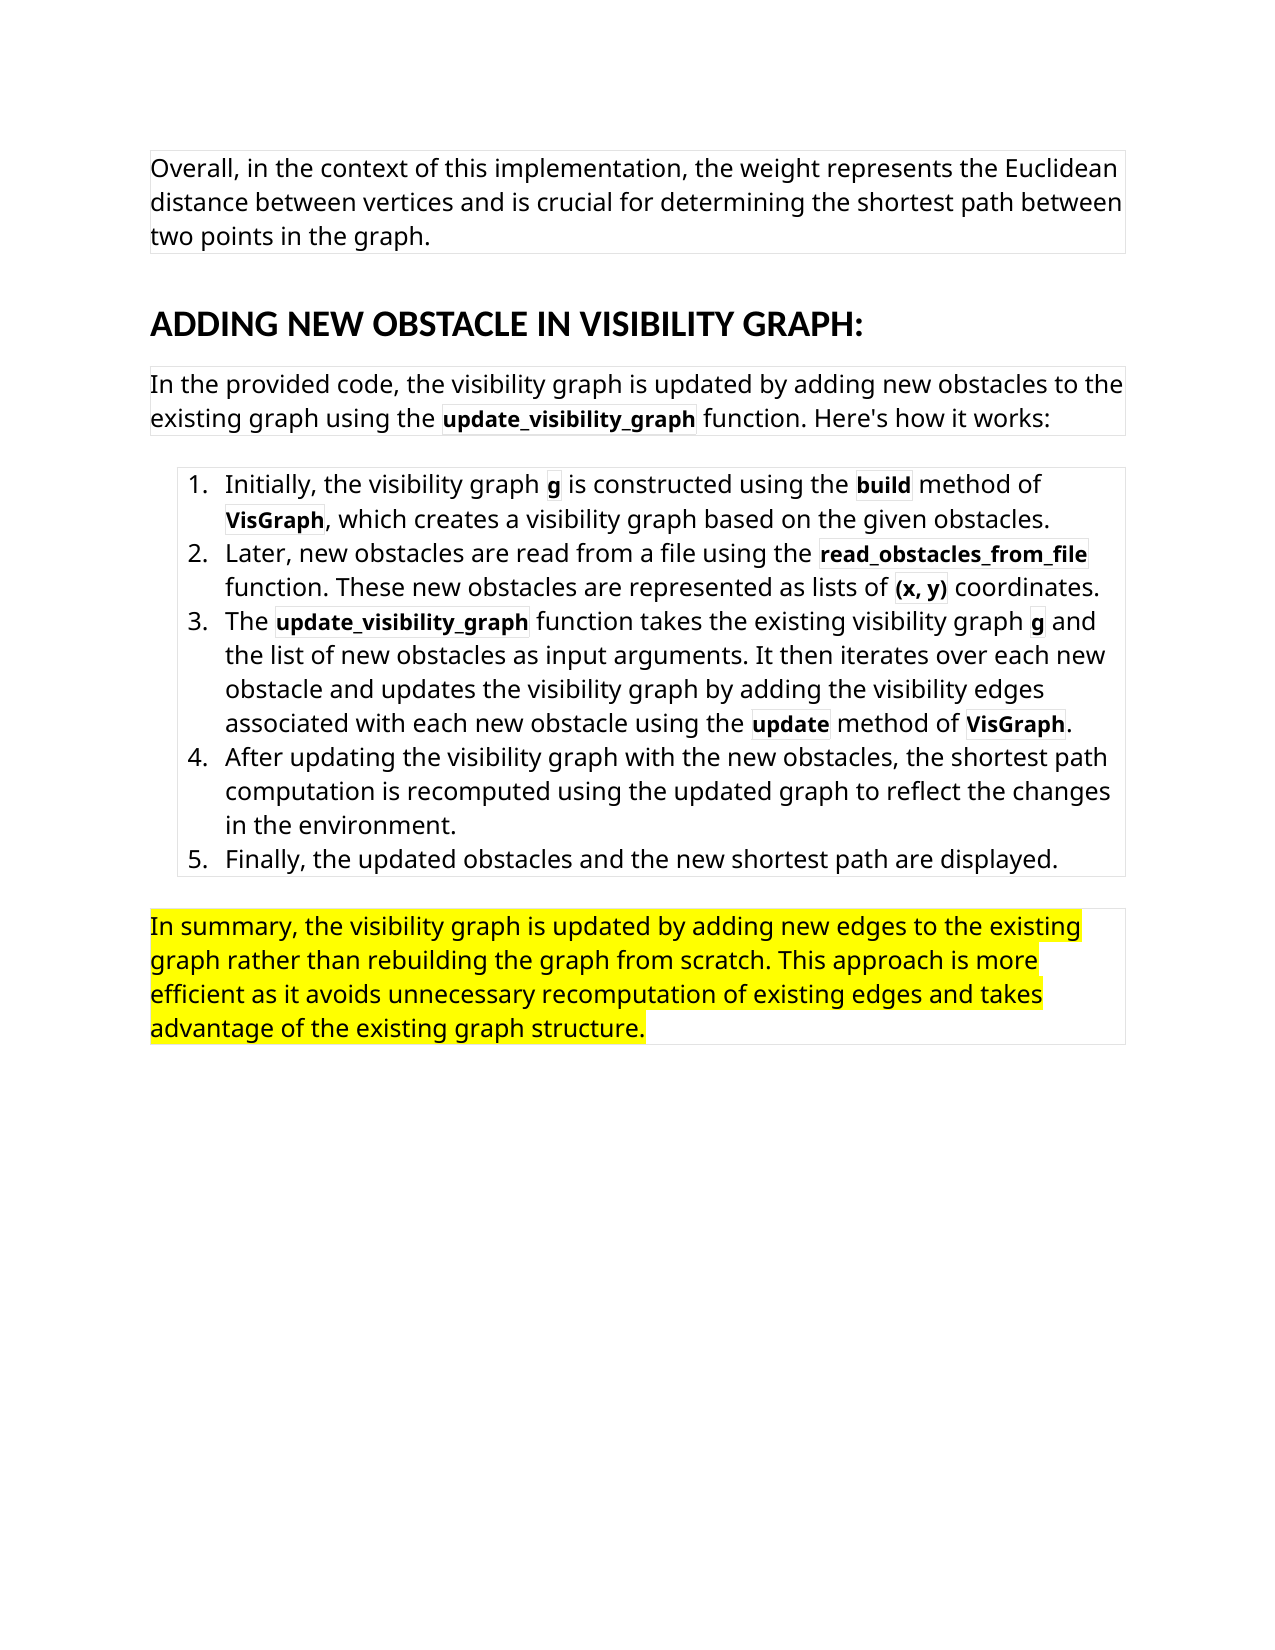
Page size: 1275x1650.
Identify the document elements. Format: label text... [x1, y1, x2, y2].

list Initially, the visibility graph g is constructed using the build method of VisGraph, which creates a visibility graph based on the given obstacles. [178, 468, 1125, 535]
text In summary, the visibility graph is updated by adding new edges to the existing graph rather than rebuilding the graph from scratch. This approach is more efficient as it avoids unnecessary recomputation of existing edges and takes advantage of the existing graph structure. [646, 909, 1125, 1044]
text ADDING NEW OBSTACLE IN VISIBILITY GRAPH: [150, 300, 1125, 346]
text Overall, in the context of this implementation, the weight represents the Euclidean distance between vertices and is crucial for determining the shortest path between two points in the graph. [151, 151, 1125, 253]
text In the provided code, the visibility graph is updated by adding new obstacles to the existing graph using the update_visibility_graph function. Here's how it works: [151, 367, 1125, 435]
list After updating the visibility graph with the new obstacles, the shortest path computation is recomputed using the updated graph to reflect the changes in the environment. [178, 739, 1125, 841]
list Later, new obstacles are read from a file using the read_obstacles_from_file function. These new obstacles are represented as lists of (x, y) coordinates. [178, 535, 1125, 603]
list The update_visibility_graph function takes the existing visibility graph g and the list of new obstacles as input arguments. It then iterates over each new obstacle and updates the visibility graph by adding the visibility edges associated with each new obstacle using the update method of VisGraph. [178, 603, 1125, 739]
list Finally, the updated obstacles and the new shortest path are displayed. [178, 841, 1125, 876]
